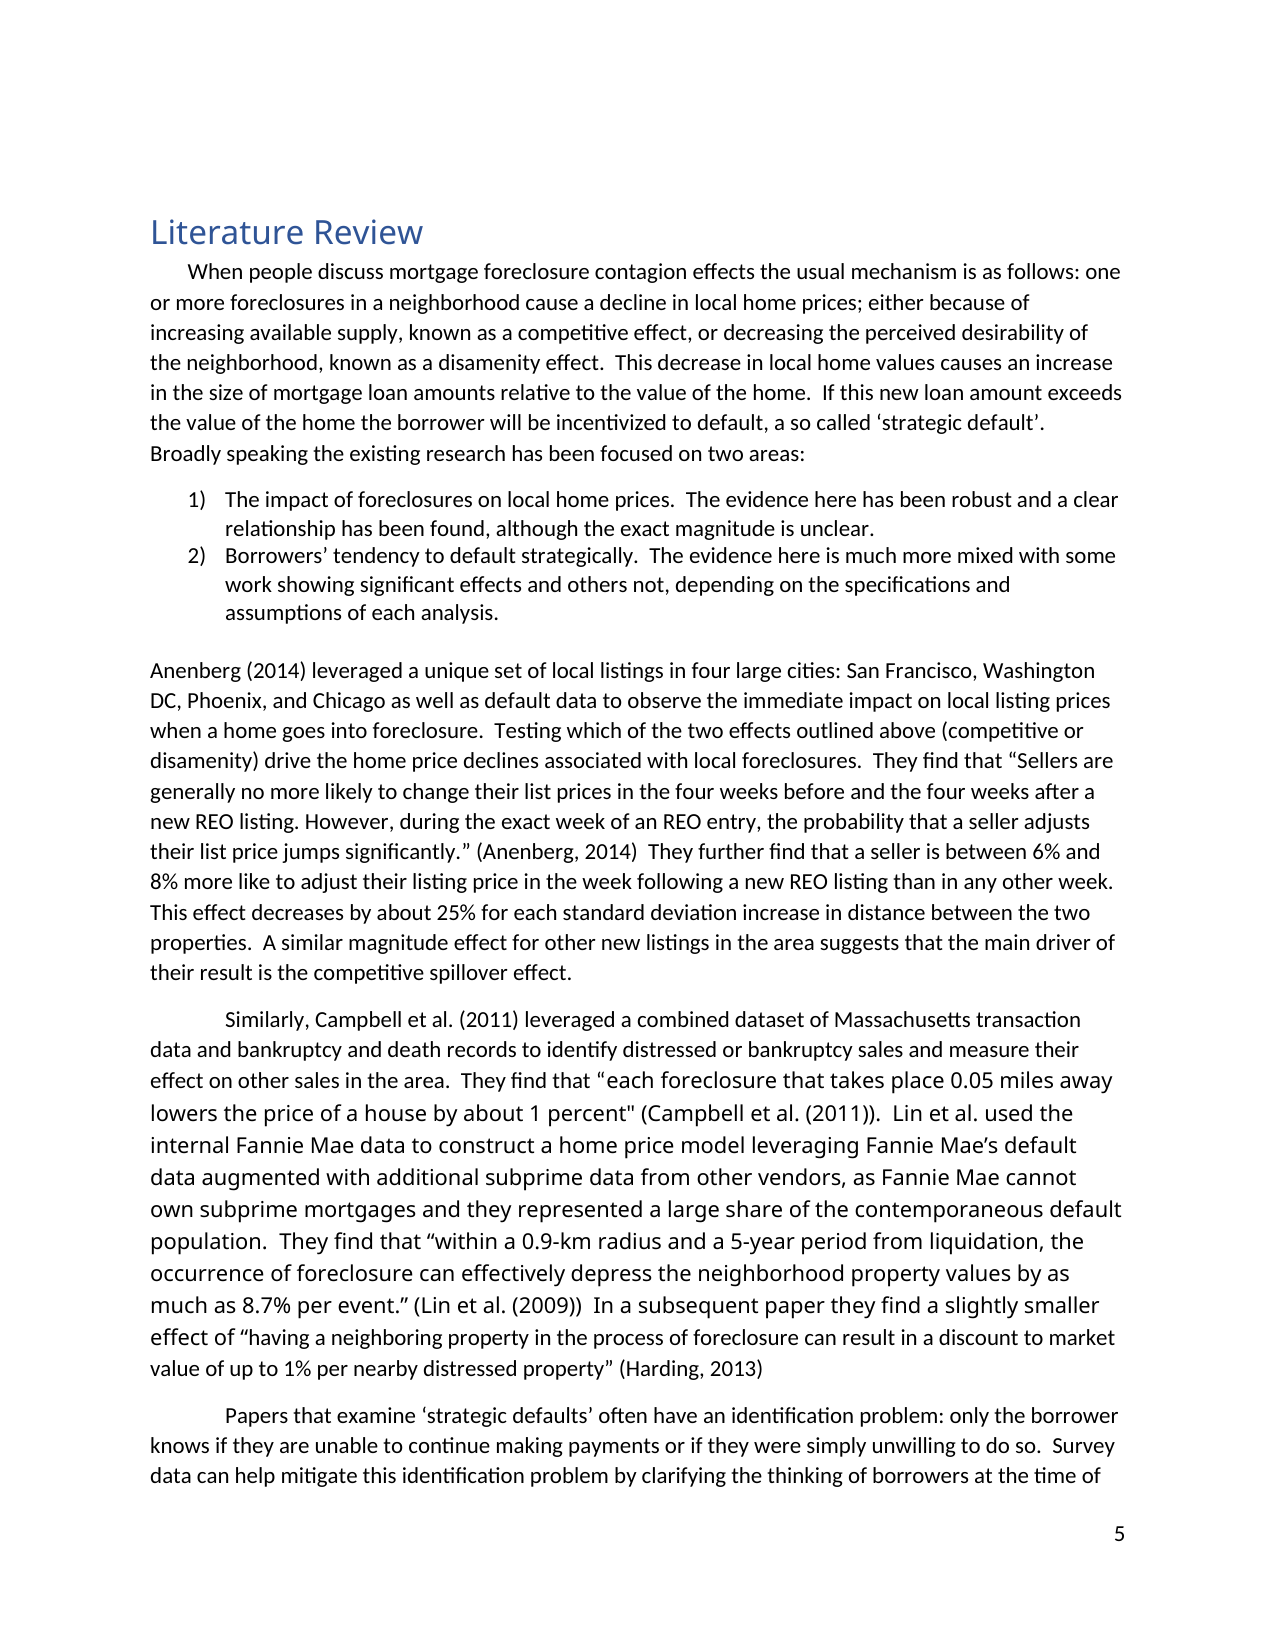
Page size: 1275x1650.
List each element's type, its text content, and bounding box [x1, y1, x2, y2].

text Similarly, Campbell et al. (2011) leveraged a combined dataset of Massachusetts transaction data and bankruptcy and death records to identify distressed or bankruptcy sales and measure their effect on other sales in the area. They find that “each foreclosure that takes place 0.05 miles away lowers the price of a house by about 1 percent" (Campbell et al. (2011)). Lin et al. used the internal Fannie Mae data to construct a home price model leveraging Fannie Mae’s default data augmented with additional subprime data from other vendors, as Fannie Mae cannot own subprime mortgages and they represented a large share of the contemporaneous default population. They find that “within a 0.9-km radius and a 5-year period from liquidation, the occurrence of foreclosure can effectively depress the neighborhood property values by as much as 8.7% per event.” (Lin et al. (2009)) In a subsequent paper they find a slightly smaller effect of “having a neighboring property in the process of foreclosure can result in a discount to market value of up to 1% per nearby distressed property” (Harding, 2013) [150, 1005, 1125, 1382]
list The impact of foreclosures on local home prices. The evidence here has been robust and a clear relationship has been found, although the exact magnitude is unclear. [187, 486, 1125, 542]
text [150, 1401, 1125, 1489]
text Anenberg (2014) leveraged a unique set of local listings in four large cities: San Francisco, Washington DC, Phoenix, and Chicago as well as default data to observe the immediate impact on local listing prices when a home goes into foreclosure. Testing which of the two effects outlined above (competitive or disamenity) drive the home price declines associated with local foreclosures. They find that “Sellers are generally no more likely to change their list prices in the four weeks before and the four weeks after a new REO listing. However, during the exact week of an REO entry, the probability that a seller adjusts their list price jumps significantly.” (Anenberg, 2014) They further find that a seller is between 6% and 8% more like to adjust their listing price in the week following a new REO listing than in any other week. This effect decreases by about 25% for each standard deviation increase in distance between the two properties. A similar magnitude effect for other new listings in the area suggests that the main driver of their result is the competitive spillover effect. [150, 626, 1125, 986]
list Borrowers’ tendency to default strategically. The evidence here is much more mixed with some work showing significant effects and others not, depending on the specifications and assumptions of each analysis. [187, 542, 1125, 626]
subtitle Literature Review [150, 208, 1125, 254]
text When people discuss mortgage foreclosure contagion effects the usual mechanism is as follows: one or more foreclosures in a neighborhood cause a decline in local home prices; either because of increasing available supply, known as a competitive effect, or decreasing the perceived desirability of the neighborhood, known as a disamenity effect. This decrease in local home values causes an increase in the size of mortgage loan amounts relative to the value of the home. If this new loan amount exceeds the value of the home the borrower will be incentivized to default, a so called ‘strategic default’. Broadly speaking the existing research has been focused on two areas: [150, 257, 1125, 467]
